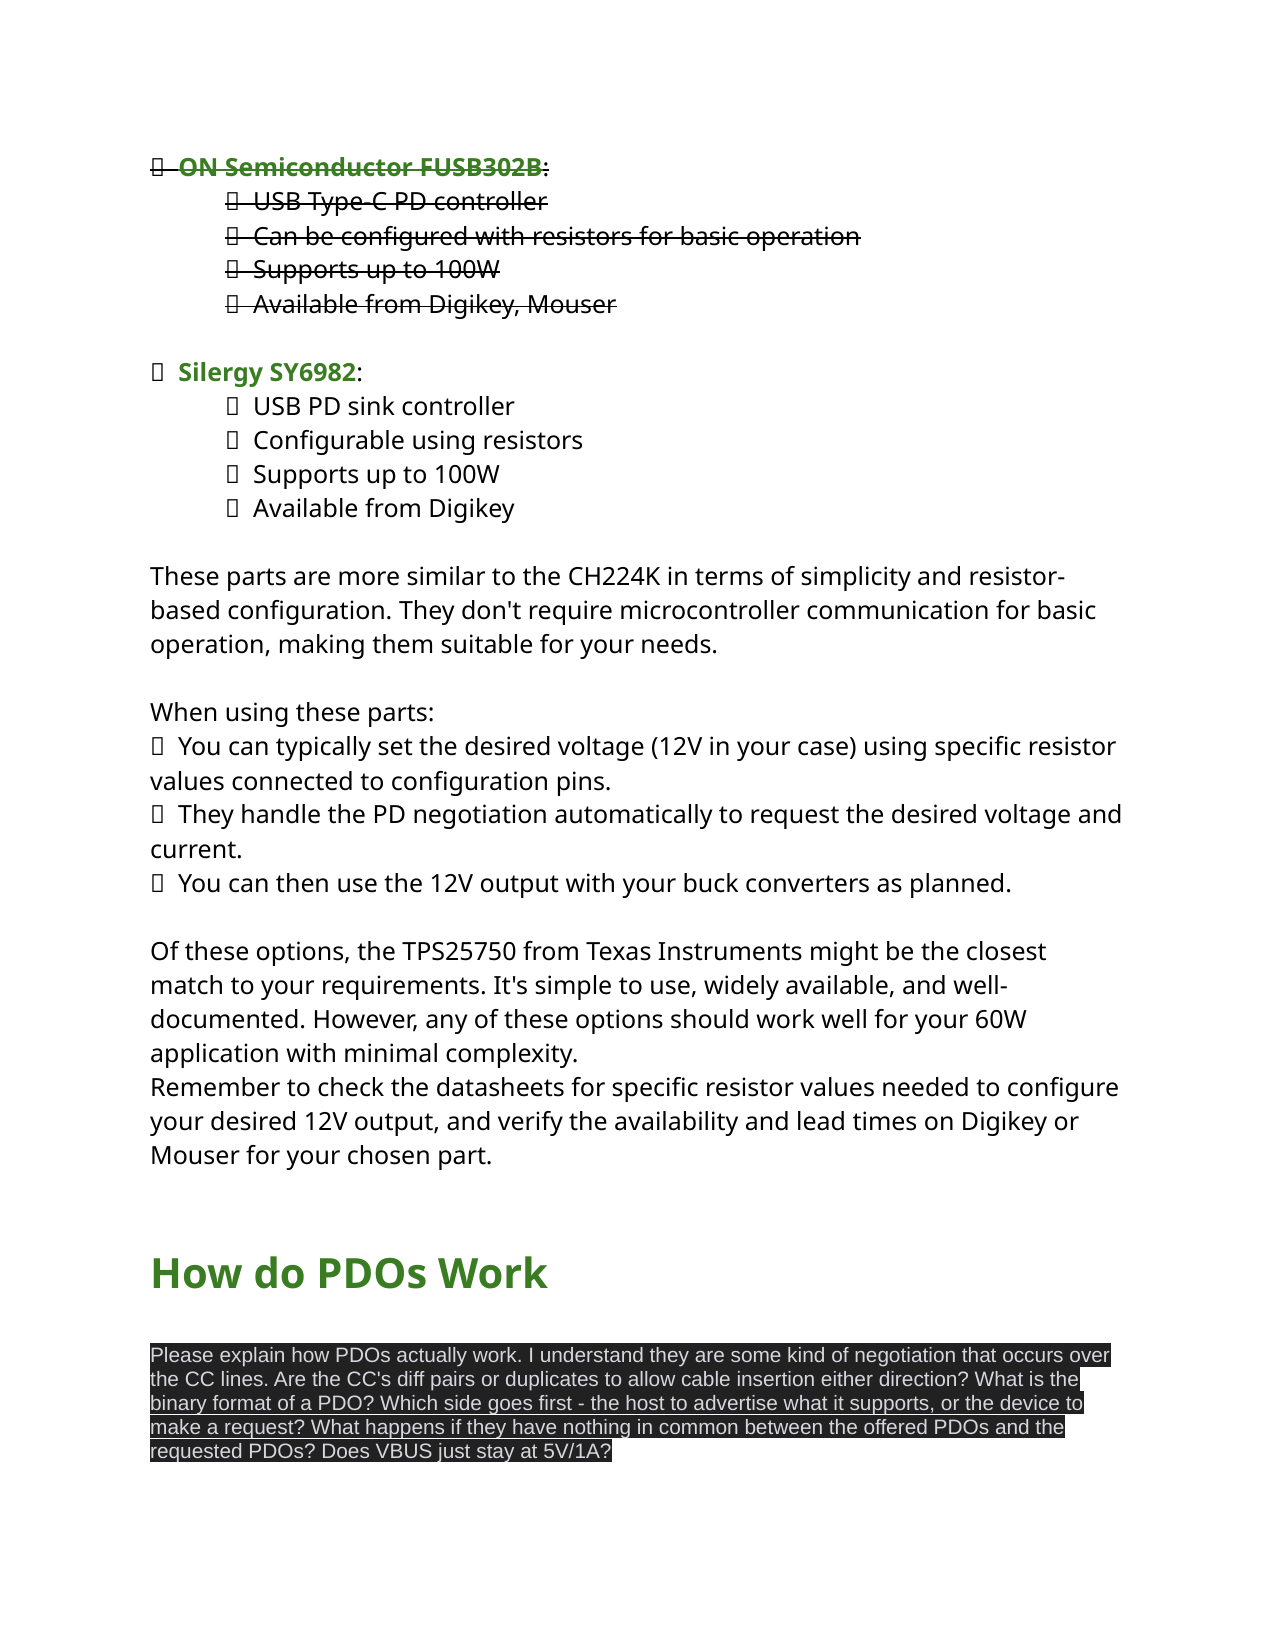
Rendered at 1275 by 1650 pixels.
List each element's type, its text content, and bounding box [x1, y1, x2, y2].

text  ON Semiconductor FUSB302B: [150, 150, 1125, 184]
text Remember to check the datasheets for specific resistor values needed to configure your desired 12V output, and verify the availability and lead times on Digikey or Mouser for your chosen part. [150, 1070, 1125, 1172]
text  Available from Digikey, Mouser [225, 286, 1125, 320]
text When using these parts: [150, 695, 1125, 729]
text  You can typically set the desired voltage (12V in your case) using specific resistor values connected to configuration pins. [150, 729, 1125, 797]
text  Supports up to 100W [225, 252, 1125, 286]
subtitle How do PDOs Work [150, 1243, 1125, 1300]
text  You can then use the 12V output with your buck converters as planned. [150, 865, 1125, 899]
text Of these options, the TPS25750 from Texas Instruments might be the closest match to your requirements. It's simple to use, widely available, and well-documented. However, any of these options should work well for your 60W application with minimal complexity. [150, 933, 1125, 1070]
text  USB PD sink controller [225, 388, 1125, 422]
text These parts are more similar to the CH224K in terms of simplicity and resistor-based configuration. They don't require microcontroller communication for basic operation, making them suitable for your needs. [150, 559, 1125, 661]
text  USB Type-C PD controller [225, 184, 1125, 218]
text  Silergy SY6982: [150, 354, 1125, 388]
text Please explain how PDOs actually work. I understand they are some kind of negotiation that occurs over the CC lines. Are the CC's diff pairs or duplicates to allow cable insertion either direction? What is the binary format of a PDO? Which side goes first - the host to advertise what it supports, or the device to make a request? What happens if they have nothing in common between the offered PDOs and the requested PDOs? Does VBUS just stay at 5V/1A? [150, 1343, 1125, 1462]
text  Available from Digikey [225, 491, 1125, 525]
text  Configurable using resistors [225, 422, 1125, 457]
text  Can be configured with resistors for basic operation [225, 218, 1125, 252]
text  They handle the PD negotiation automatically to request the desired voltage and current. [150, 797, 1125, 865]
text  Supports up to 100W [225, 457, 1125, 491]
